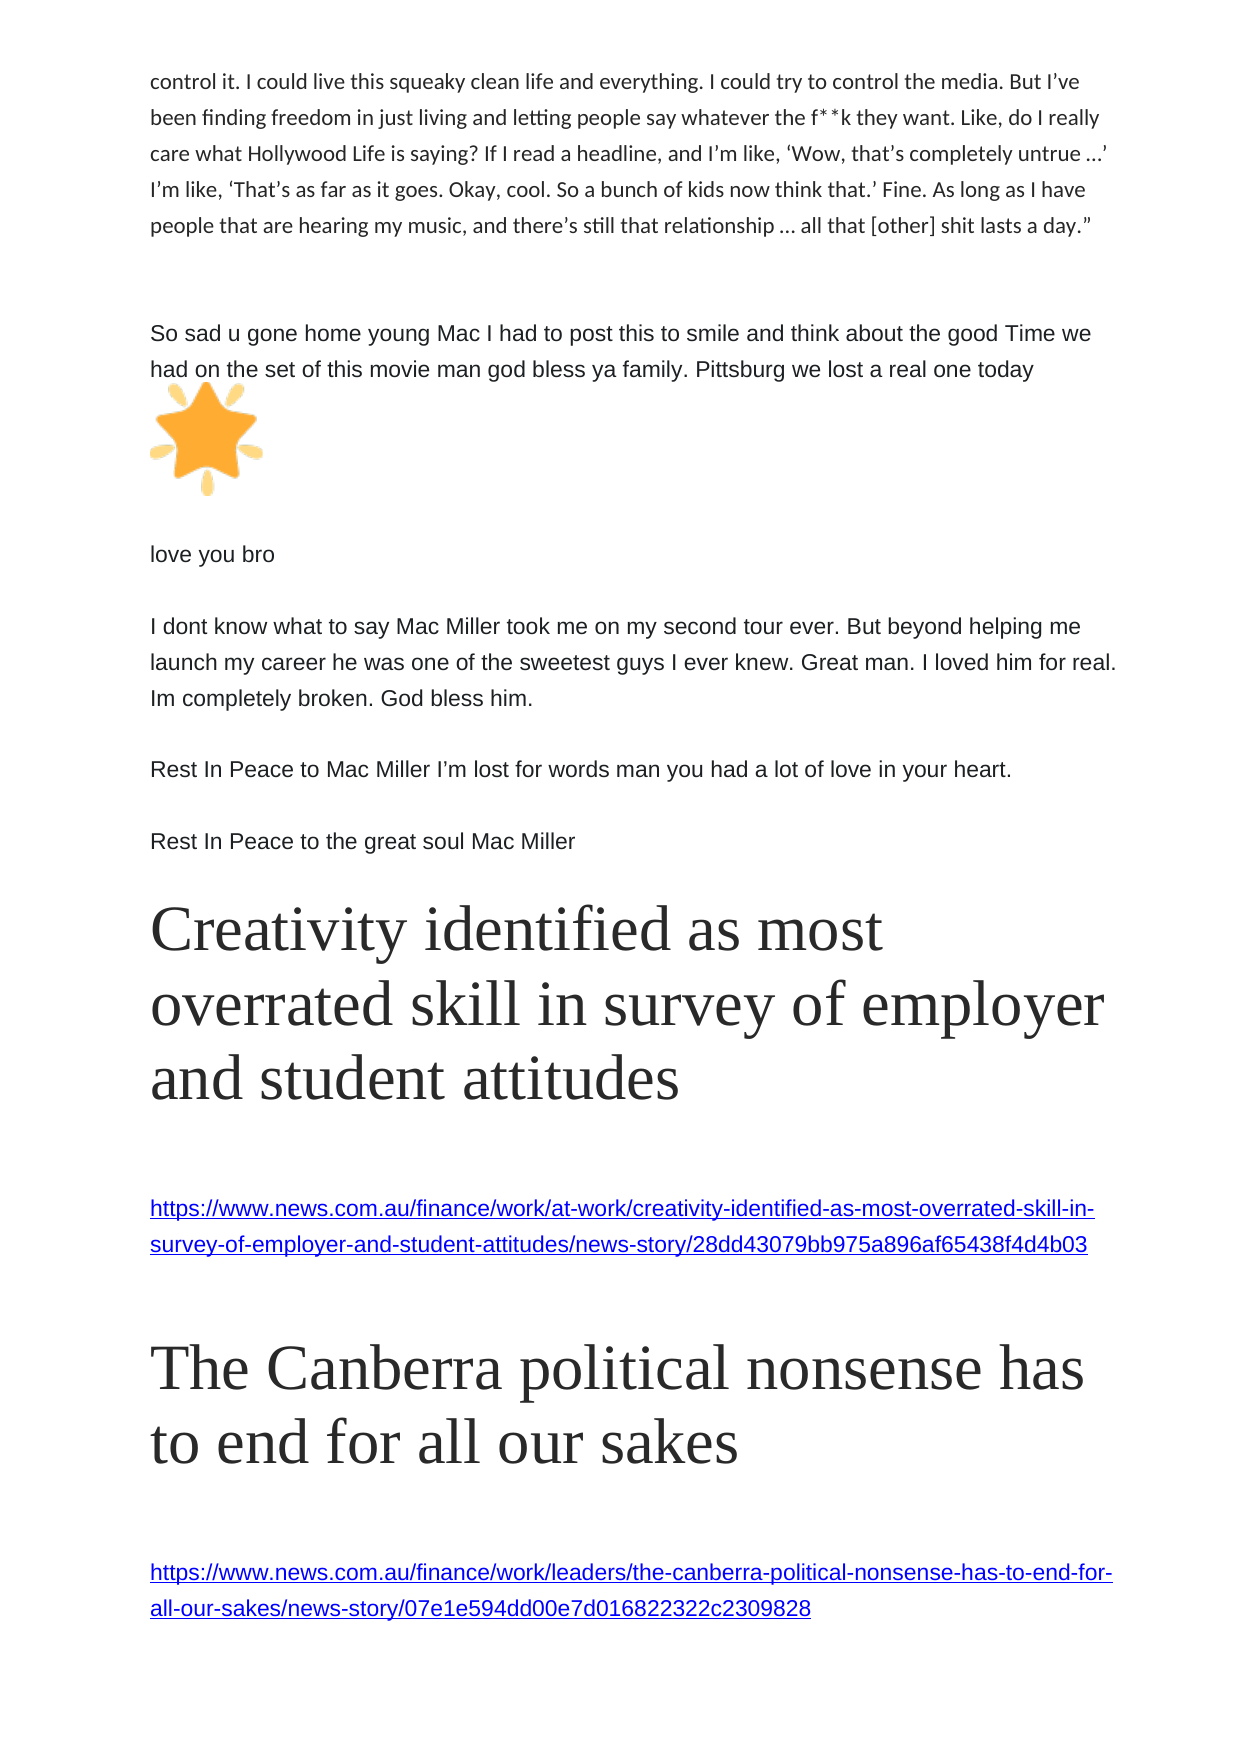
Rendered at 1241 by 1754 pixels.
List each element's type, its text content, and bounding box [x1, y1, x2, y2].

text The Canberra political nonsense has to end for all our sakes [150, 1329, 1122, 1477]
picture [150, 382, 263, 496]
text Rest In Peace to Mac Miller I’m lost for words man you had a lot of love in your heart. [150, 747, 1122, 783]
text Rest In Peace to the great soul Mac Miller [150, 819, 1122, 854]
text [150, 59, 1122, 239]
text https://www.news.com.au/finance/work/leaders/the-canberra-political-nonsense-has-to-end-for-all-our-sakes/news-story/07e1e594dd00e7d016822322c2309828 [150, 1549, 1122, 1621]
text love you bro [150, 531, 1122, 567]
text So sad u gone home young Mac I had to post this to smile and think about the good Time we had on the set of this movie man god bless ya family. Pittsburg we lost a real one today [150, 311, 1122, 495]
text Creativity identified as most overrated skill in survey of employer and student attitudes [150, 891, 1122, 1113]
text I dont know what to say Mac Miller took me on my second tour ever. But beyond helping me launch my career he was one of the sweetest guys I ever knew. Great man. I loved him for real. Im completely broken. God bless him. [150, 603, 1122, 711]
text https://www.news.com.au/finance/work/at-work/creativity-identified-as-most-overrated-skill-in-survey-of-employer-and-student-attitudes/news-story/28dd43079bb975a896af65438f4d4b03 [150, 1185, 1122, 1257]
